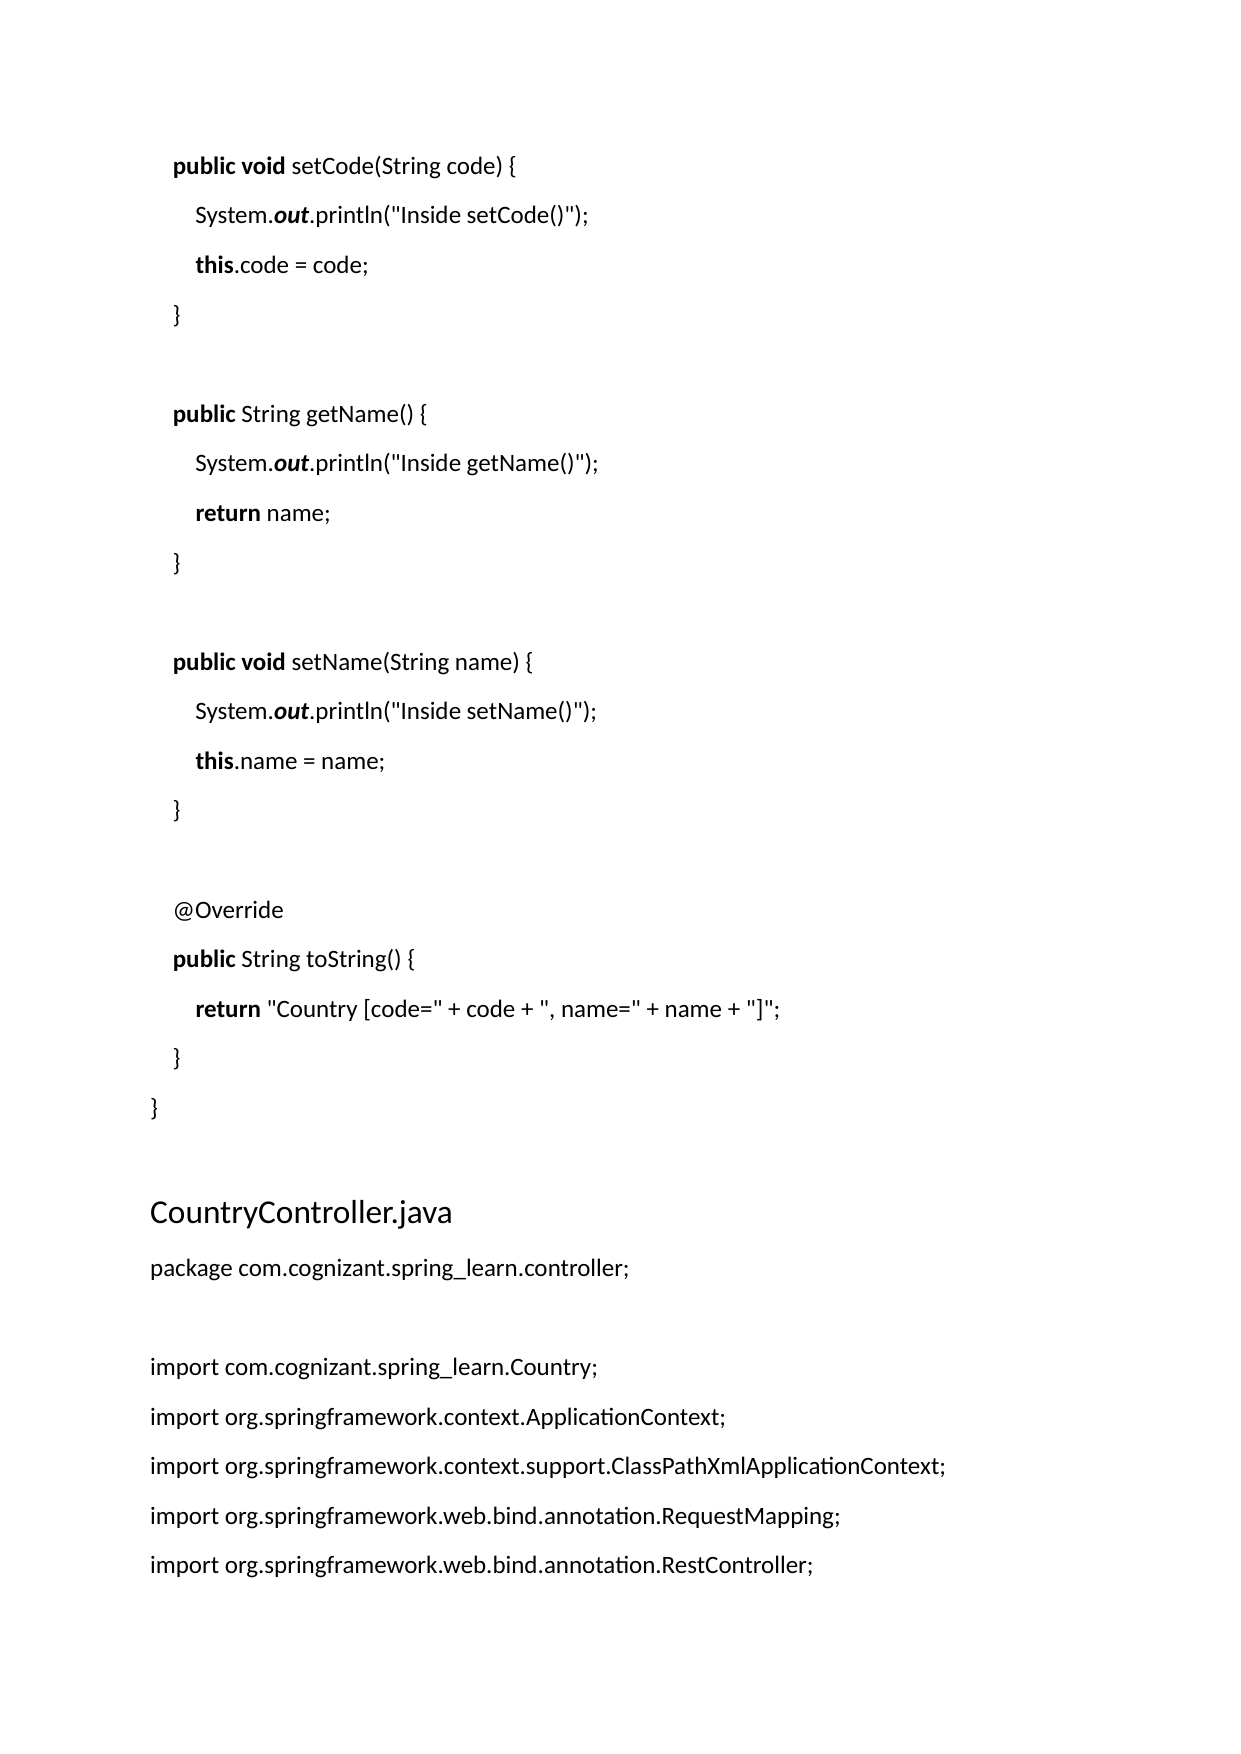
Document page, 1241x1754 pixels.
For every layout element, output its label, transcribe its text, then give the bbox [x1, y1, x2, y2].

text return "Country [code=" + code + ", name=" + name + "]"; [150, 993, 1090, 1023]
text } [150, 547, 1090, 577]
text import org.springframework.web.bind.annotation.RestController; [150, 1549, 1090, 1580]
text System.out.println("Inside setCode()"); [150, 199, 1090, 230]
text this.code = code; [150, 249, 1090, 280]
text import org.springframework.web.bind.annotation.RequestMapping; [150, 1500, 1090, 1530]
text System.out.println("Inside setName()"); [150, 695, 1090, 726]
text } [150, 794, 1090, 825]
text import org.springframework.context.ApplicationContext; [150, 1401, 1090, 1431]
text return name; [150, 497, 1090, 528]
text import org.springframework.context.support.ClassPathXmlApplicationContext; [150, 1450, 1090, 1481]
text public void setName(String name) { [150, 646, 1090, 676]
text this.name = name; [150, 745, 1090, 776]
text CountryController.java [150, 1191, 1090, 1232]
text import com.cognizant.spring_learn.Country; [150, 1351, 1090, 1382]
text package com.cognizant.spring_learn.controller; [150, 1252, 1090, 1282]
text public void setCode(String code) { [150, 150, 1090, 181]
text public String toString() { [150, 943, 1090, 974]
text } [150, 1092, 1090, 1123]
text } [150, 299, 1090, 329]
text } [150, 1042, 1090, 1073]
text public String getName() { [150, 398, 1090, 428]
text System.out.println("Inside getName()"); [150, 447, 1090, 478]
text @Override [150, 894, 1090, 924]
